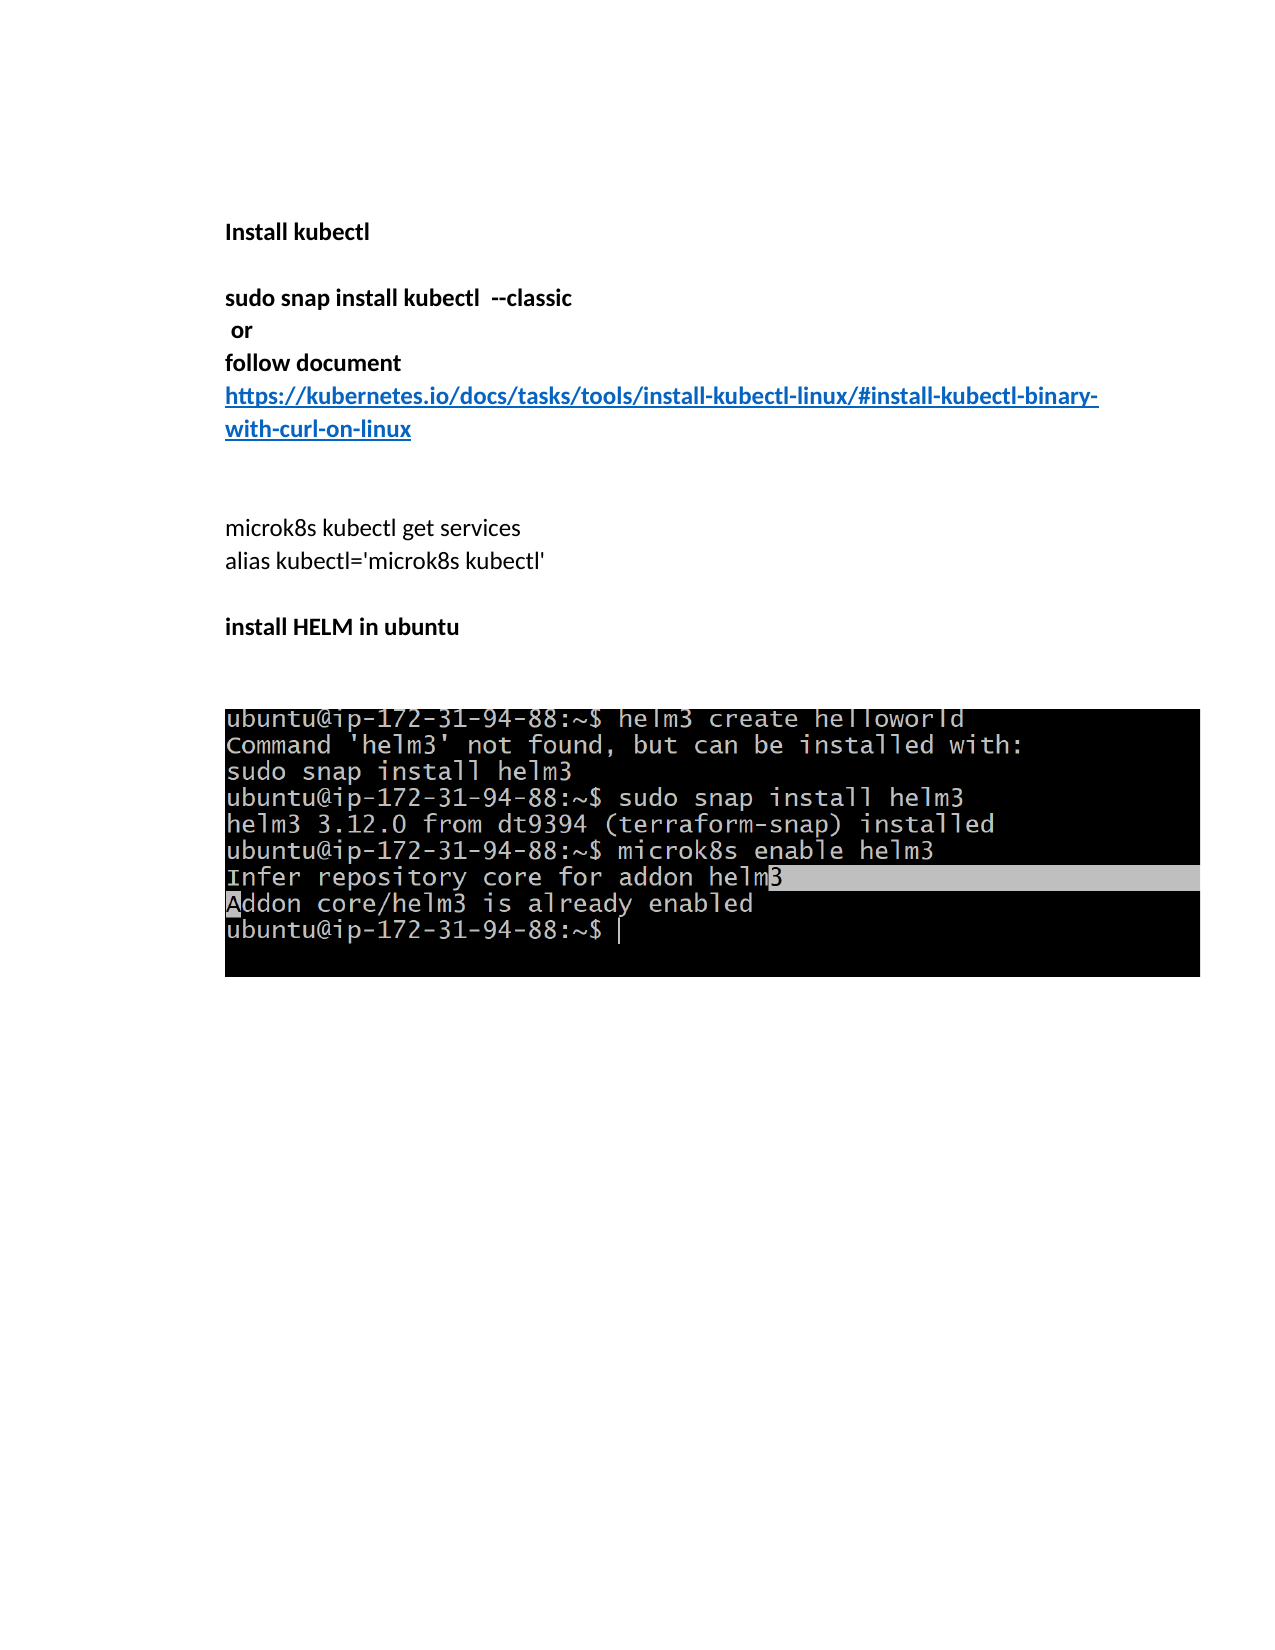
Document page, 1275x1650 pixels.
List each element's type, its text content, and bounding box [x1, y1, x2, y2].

list or [225, 314, 1125, 345]
list sudo snap install kubectl --classic [225, 282, 1125, 312]
picture [225, 709, 1200, 977]
list microk8s kubectl get services [225, 512, 1125, 543]
list install HELM in ubuntu [225, 611, 1125, 641]
list Install kubectl [225, 216, 1125, 246]
list follow document [225, 347, 1125, 378]
list https://kubernetes.io/docs/tasks/tools/install-kubectl-linux/#install-kubectl-binary-with-curl-on-linux [225, 380, 1125, 444]
list alias kubectl='microk8s kubectl' [225, 545, 1125, 576]
